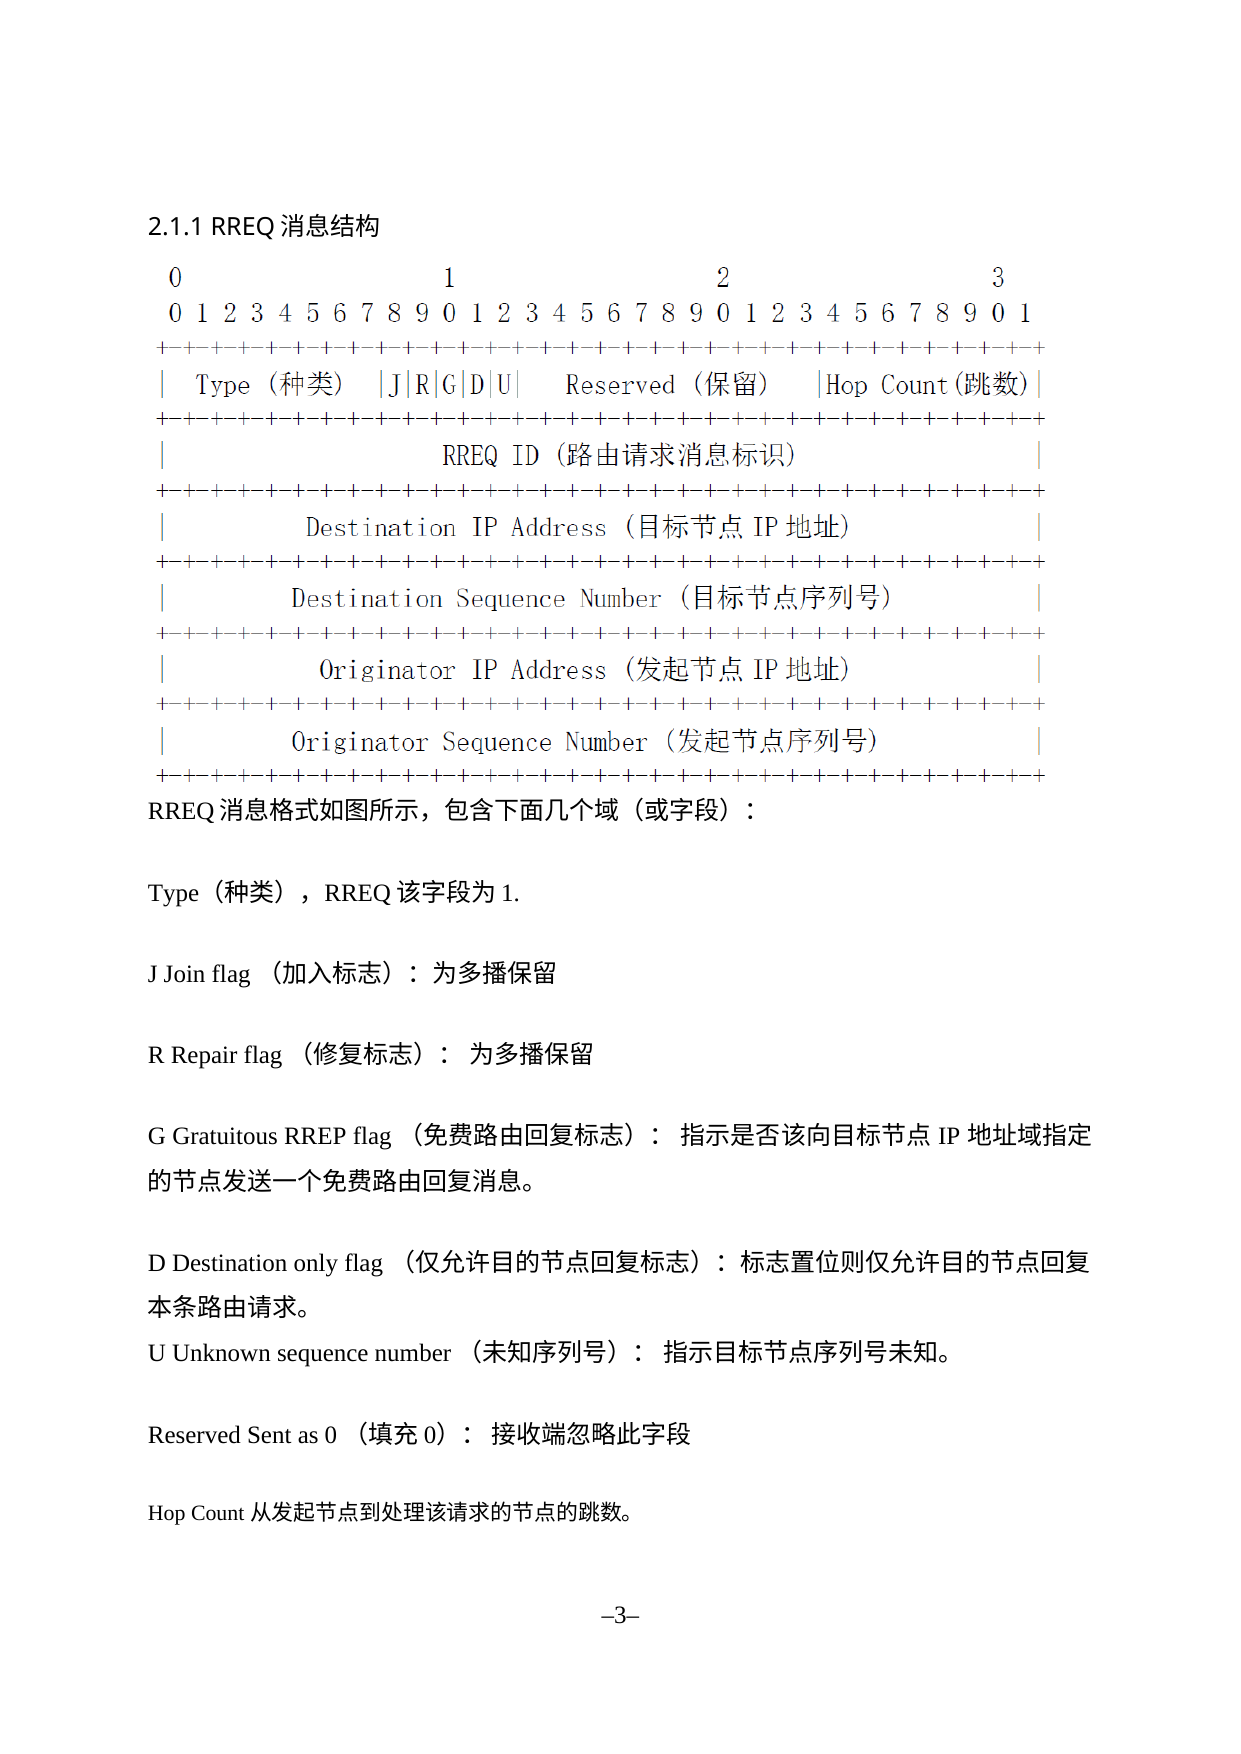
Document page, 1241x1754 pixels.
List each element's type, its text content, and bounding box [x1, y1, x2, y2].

text Type（种类），RREQ该字段为1. [148, 872, 1092, 908]
text U Unknown sequence number （未知序列号）： 指示目标节点序列号未知。 [148, 1333, 1092, 1369]
text J Join flag （加入标志）：为多播保留 [148, 953, 1092, 989]
text Hop Count 从发起节点到处理该请求的节点的跳数。 [148, 1495, 1092, 1527]
subtitle 2.1.1 RREQ消息结构 [148, 207, 1092, 243]
text Reserved Sent as 0 （填充0）： 接收端忽略此字段 [148, 1414, 1092, 1450]
text R Repair flag （修复标志）： 为多播保留 [148, 1034, 1092, 1071]
picture [147, 261, 1050, 784]
text G Gratuitous RREP flag （免费路由回复标志）： 指示是否该向目标节点IP 地址域指定的节点发送一个免费路由回复消息。 [148, 1116, 1092, 1197]
text RREQ消息格式如图所示，包含下面几个域（或字段）： [148, 791, 1092, 827]
text D Destination only flag （仅允许目的节点回复标志）：标志置位则仅允许目的节点回复本条路由请求。 [148, 1242, 1092, 1324]
